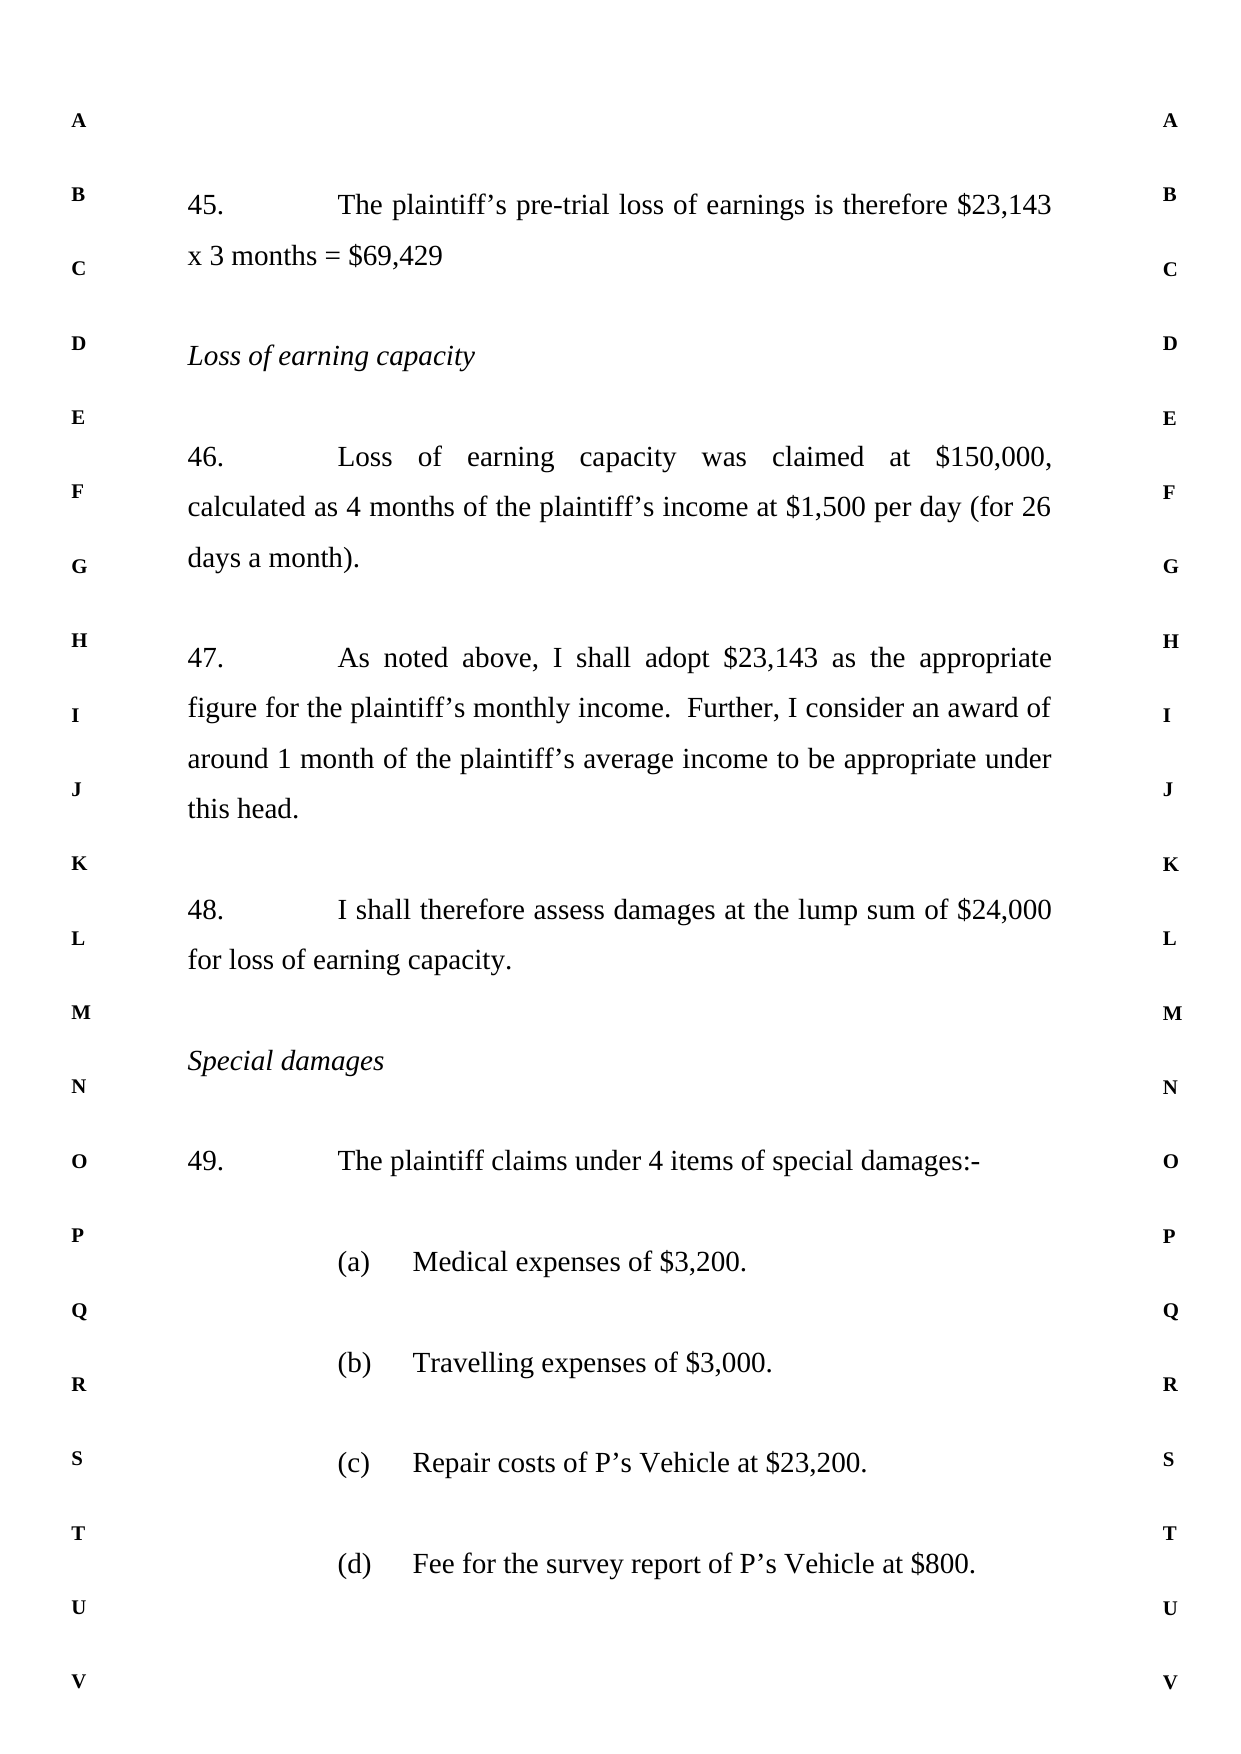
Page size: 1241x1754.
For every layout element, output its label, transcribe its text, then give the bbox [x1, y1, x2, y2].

list The plaintiff claims under 4 items of special damages:- [187, 1143, 1053, 1177]
list I shall therefore assess damages at the lump sum of $24,000 for loss of earning capacity. [187, 892, 1053, 976]
list As noted above, I shall adopt $23,143 as the appropriate figure for the plaintiff’s monthly income. Further, I consider an award of around 1 month of the plaintiff’s average income to be appropriate under this head. [187, 640, 1053, 825]
list Travelling expenses of $3,000. [337, 1345, 1053, 1378]
list Loss of earning capacity was claimed at $150,000, calculated as 4 months of the plaintiff’s income at $1,500 per day (for 26 days a month). [187, 439, 1053, 573]
list Special damages [187, 1043, 1053, 1076]
list The plaintiff’s pre-trial loss of earnings is therefore $23,143 x 3 months = $69,429 [187, 187, 1053, 271]
text Loss of earning capacity [187, 338, 1053, 372]
list Medical expenses of $3,200. [337, 1244, 1053, 1278]
list Fee for the survey report of P’s Vehicle at $800. [337, 1546, 1053, 1579]
list Repair costs of P’s Vehicle at $23,200. [337, 1445, 1053, 1479]
